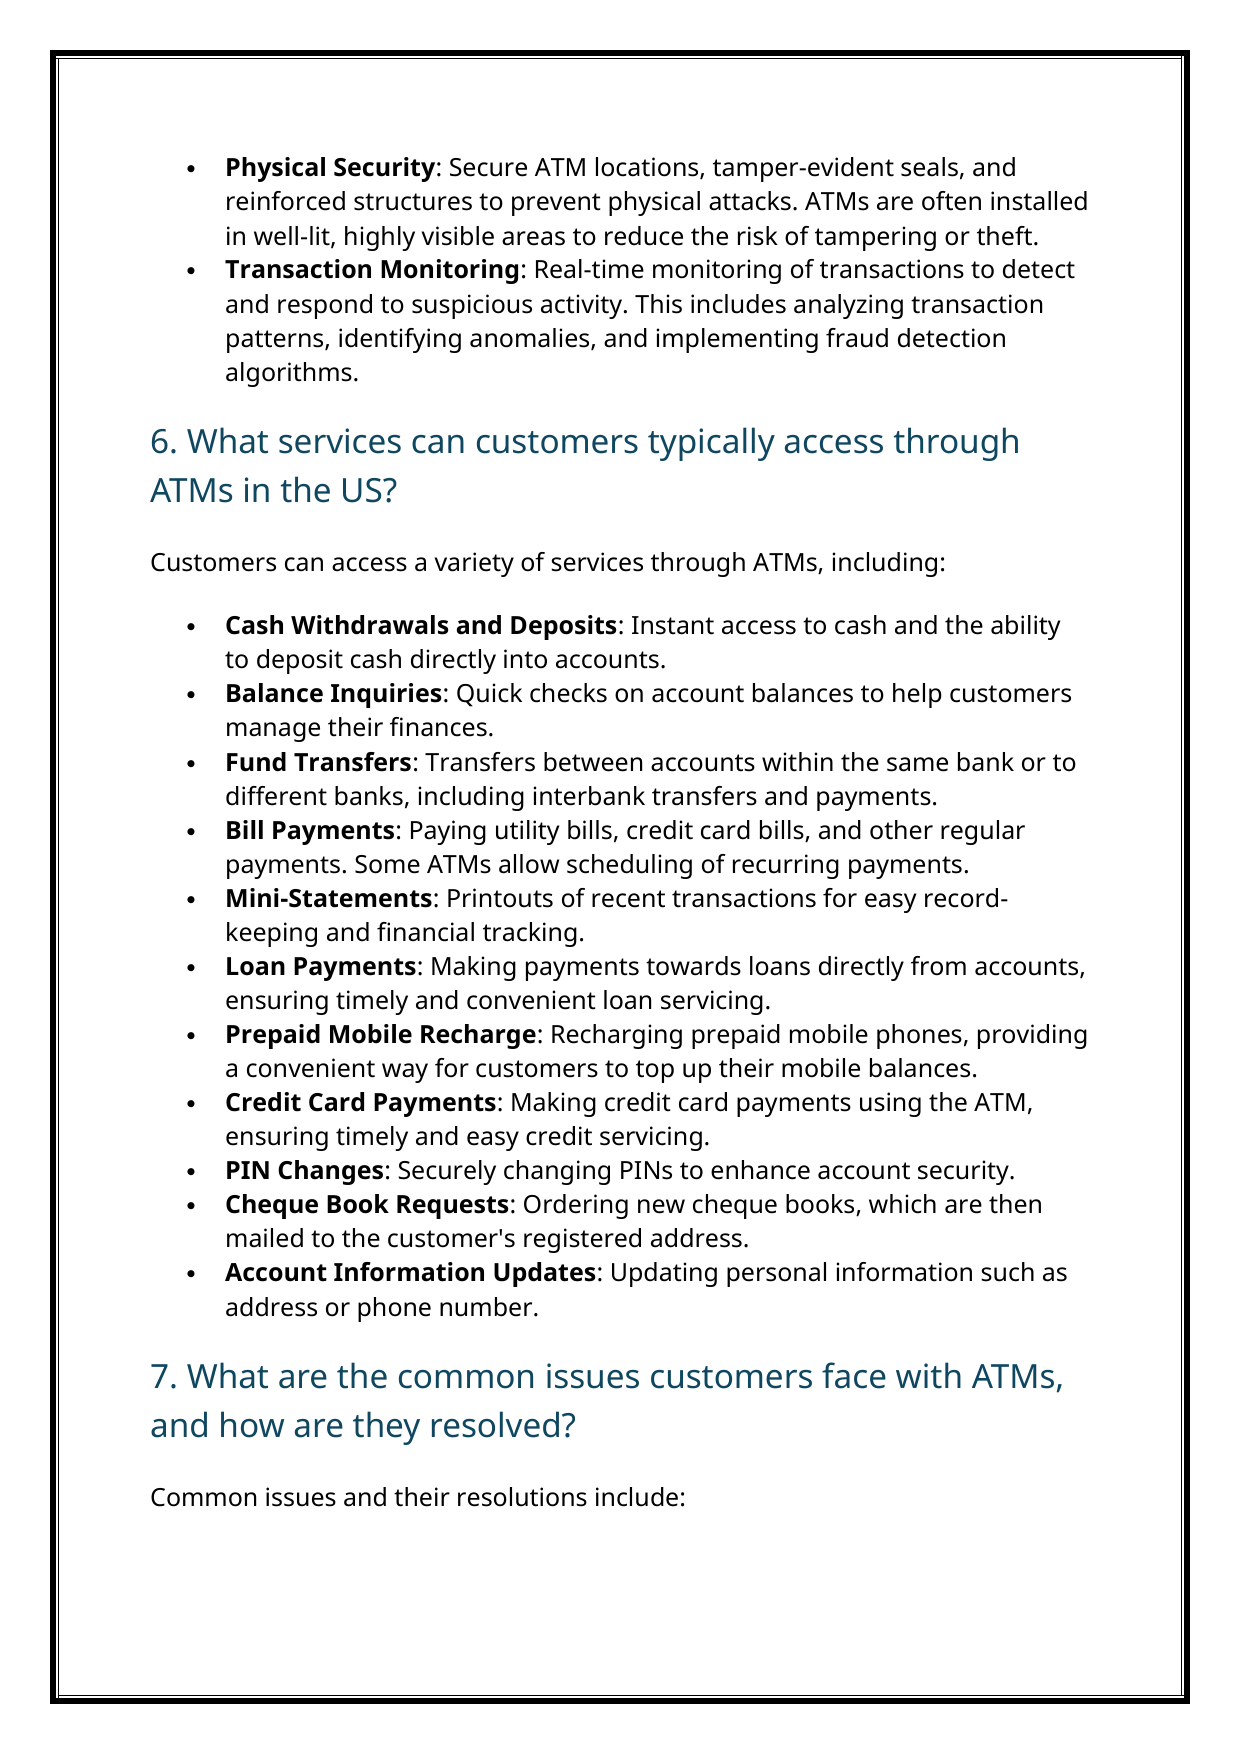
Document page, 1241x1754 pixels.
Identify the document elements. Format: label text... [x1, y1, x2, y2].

list Cheque Book Requests: Ordering new cheque books, which are then mailed to the customer's registered address. [187, 1187, 1090, 1255]
list Account Information Updates: Updating personal information such as address or phone number. [187, 1255, 1090, 1323]
subtitle 6. What services can customers typically access through ATMs in the US? [150, 418, 1090, 512]
list Transaction Monitoring: Real-time monitoring of transactions to detect and respond to suspicious activity. This includes analyzing transaction patterns, identifying anomalies, and implementing fraud detection algorithms. [187, 252, 1090, 388]
list Credit Card Payments: Making credit card payments using the ATM, ensuring timely and easy credit servicing. [187, 1085, 1090, 1153]
text Common issues and their resolutions include: [150, 1479, 1090, 1513]
list Loan Payments: Making payments towards loans directly from accounts, ensuring timely and convenient loan servicing. [187, 948, 1090, 1017]
subtitle 7. What are the common issues customers face with ATMs, and how are they resolved? [150, 1352, 1090, 1447]
list Balance Inquiries: Quick checks on account balances to help customers manage their finances. [187, 676, 1090, 744]
text Customers can access a variety of services through ATMs, including: [150, 545, 1090, 579]
list Bill Payments: Paying utility bills, credit card bills, and other regular payments. Some ATMs allow scheduling of recurring payments. [187, 812, 1090, 880]
list Prepaid Mobile Recharge: Recharging prepaid mobile phones, providing a convenient way for customers to top up their mobile balances. [187, 1017, 1090, 1085]
list Cash Withdrawals and Deposits: Instant access to cash and the ability to deposit cash directly into accounts. [187, 608, 1090, 676]
list Mini-Statements: Printouts of recent transactions for easy record-keeping and financial tracking. [187, 880, 1090, 948]
list Fund Transfers: Transfers between accounts within the same bank or to different banks, including interbank transfers and payments. [187, 744, 1090, 812]
list Physical Security: Secure ATM locations, tamper-evident seals, and reinforced structures to prevent physical attacks. ATMs are often installed in well-lit, highly visible areas to reduce the risk of tampering or theft. [187, 150, 1090, 252]
list PIN Changes: Securely changing PINs to enhance account security. [187, 1153, 1090, 1187]
